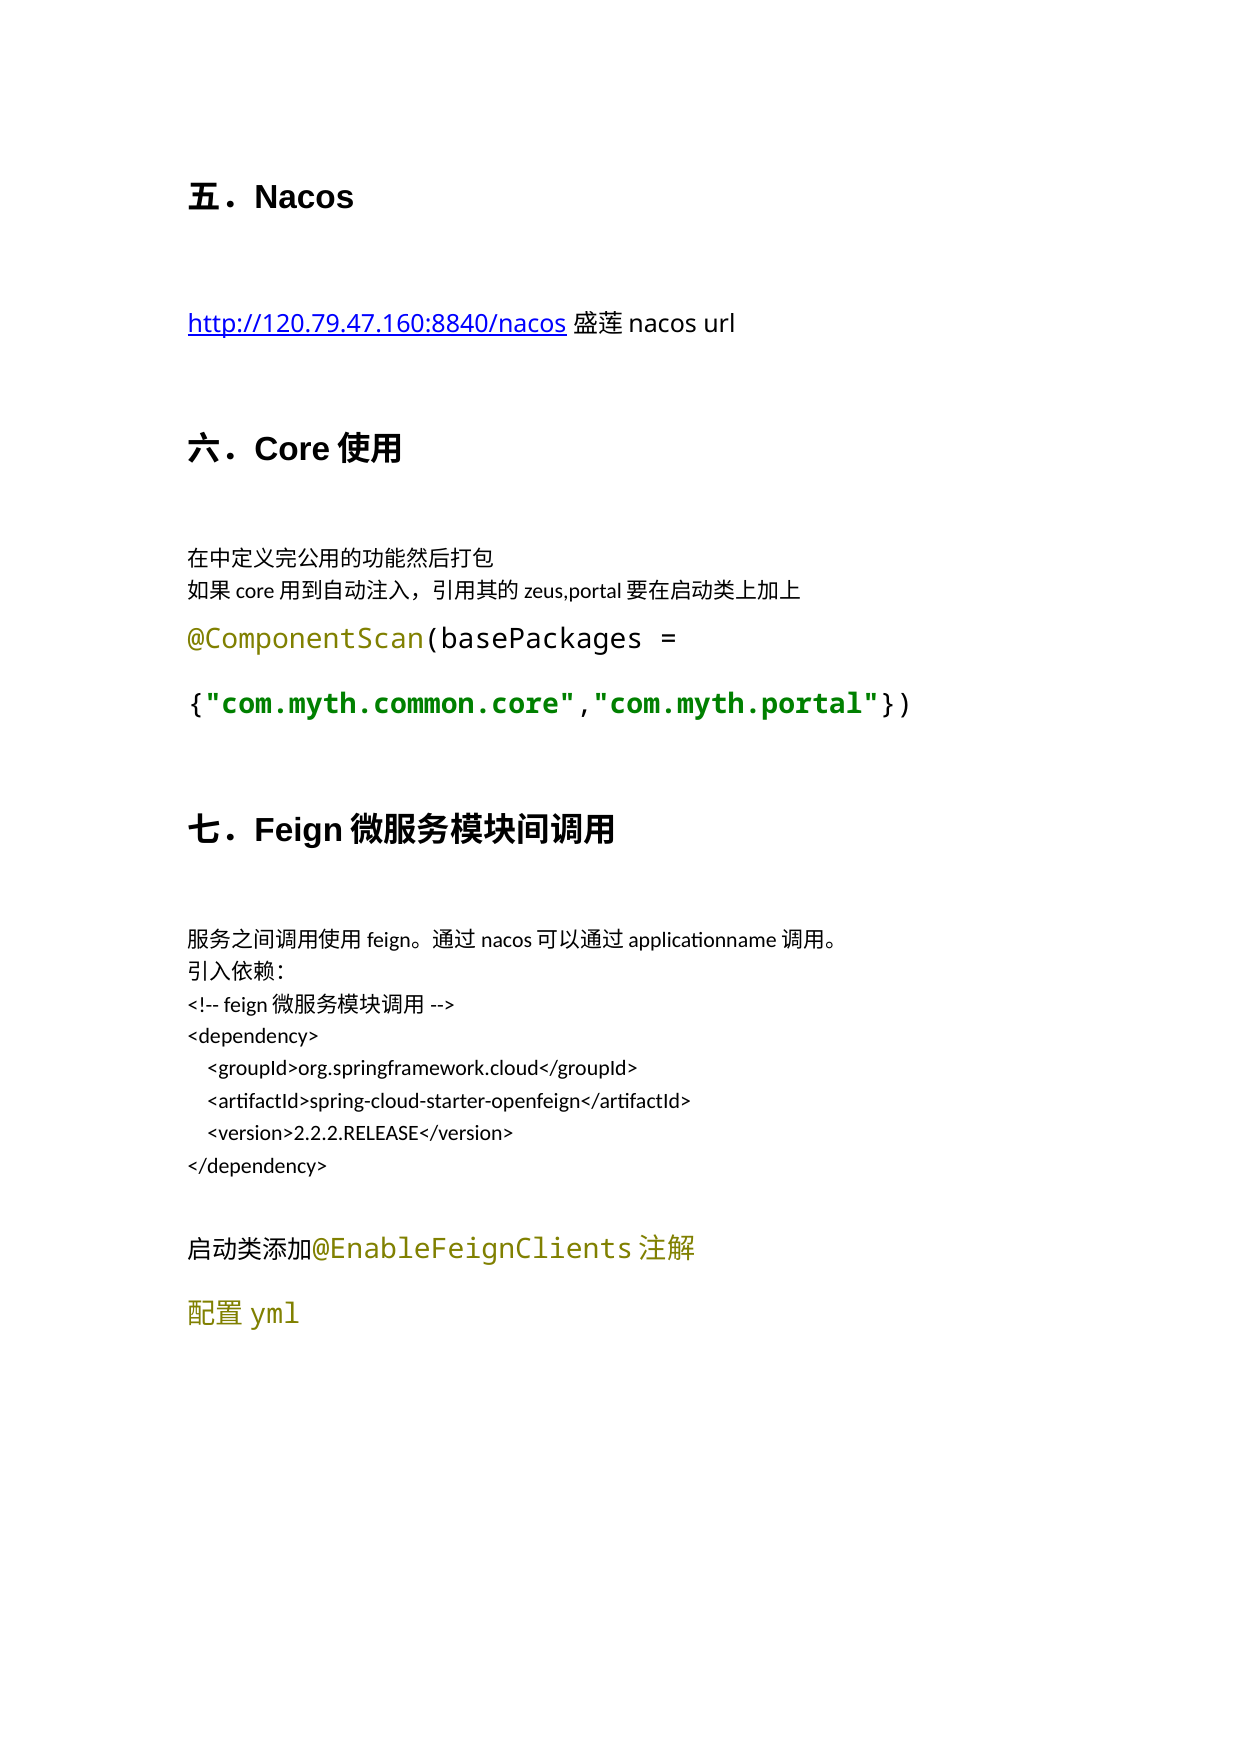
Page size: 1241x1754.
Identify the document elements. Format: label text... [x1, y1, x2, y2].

list 在中定义完公用的功能然后打包 [187, 540, 1053, 573]
list http://120.79.47.160:8840/nacos 盛莲nacos url [187, 289, 1053, 354]
text @ComponentScan(basePackages = {"com.myth.common.core","com.myth.portal"}) [187, 605, 1053, 735]
list 如果core用到自动注入，引用其的zeus,portal要在启动类上加上 [187, 573, 1053, 605]
subtitle Feign微服务模块间调用 [187, 795, 1053, 860]
subtitle 五．Nacos [187, 162, 1053, 227]
text <!-- feign微服务模块调用 --> <dependency> <groupId>org.springframework.cloud</groupId> <artifactId>spring-cloud-starter-openfeign</artifactId> <version>2.2.2.RELEASE</version> </dependency> [187, 986, 1053, 1181]
text 配置yml [187, 1279, 1053, 1344]
text 启动类添加@EnableFeignClients注解 [187, 1214, 1053, 1279]
list 引入依赖： [187, 954, 1053, 986]
subtitle Core使用 [187, 413, 1053, 478]
list 服务之间调用使用feign。通过nacos可以通过applicationname调用。 [187, 921, 1053, 954]
